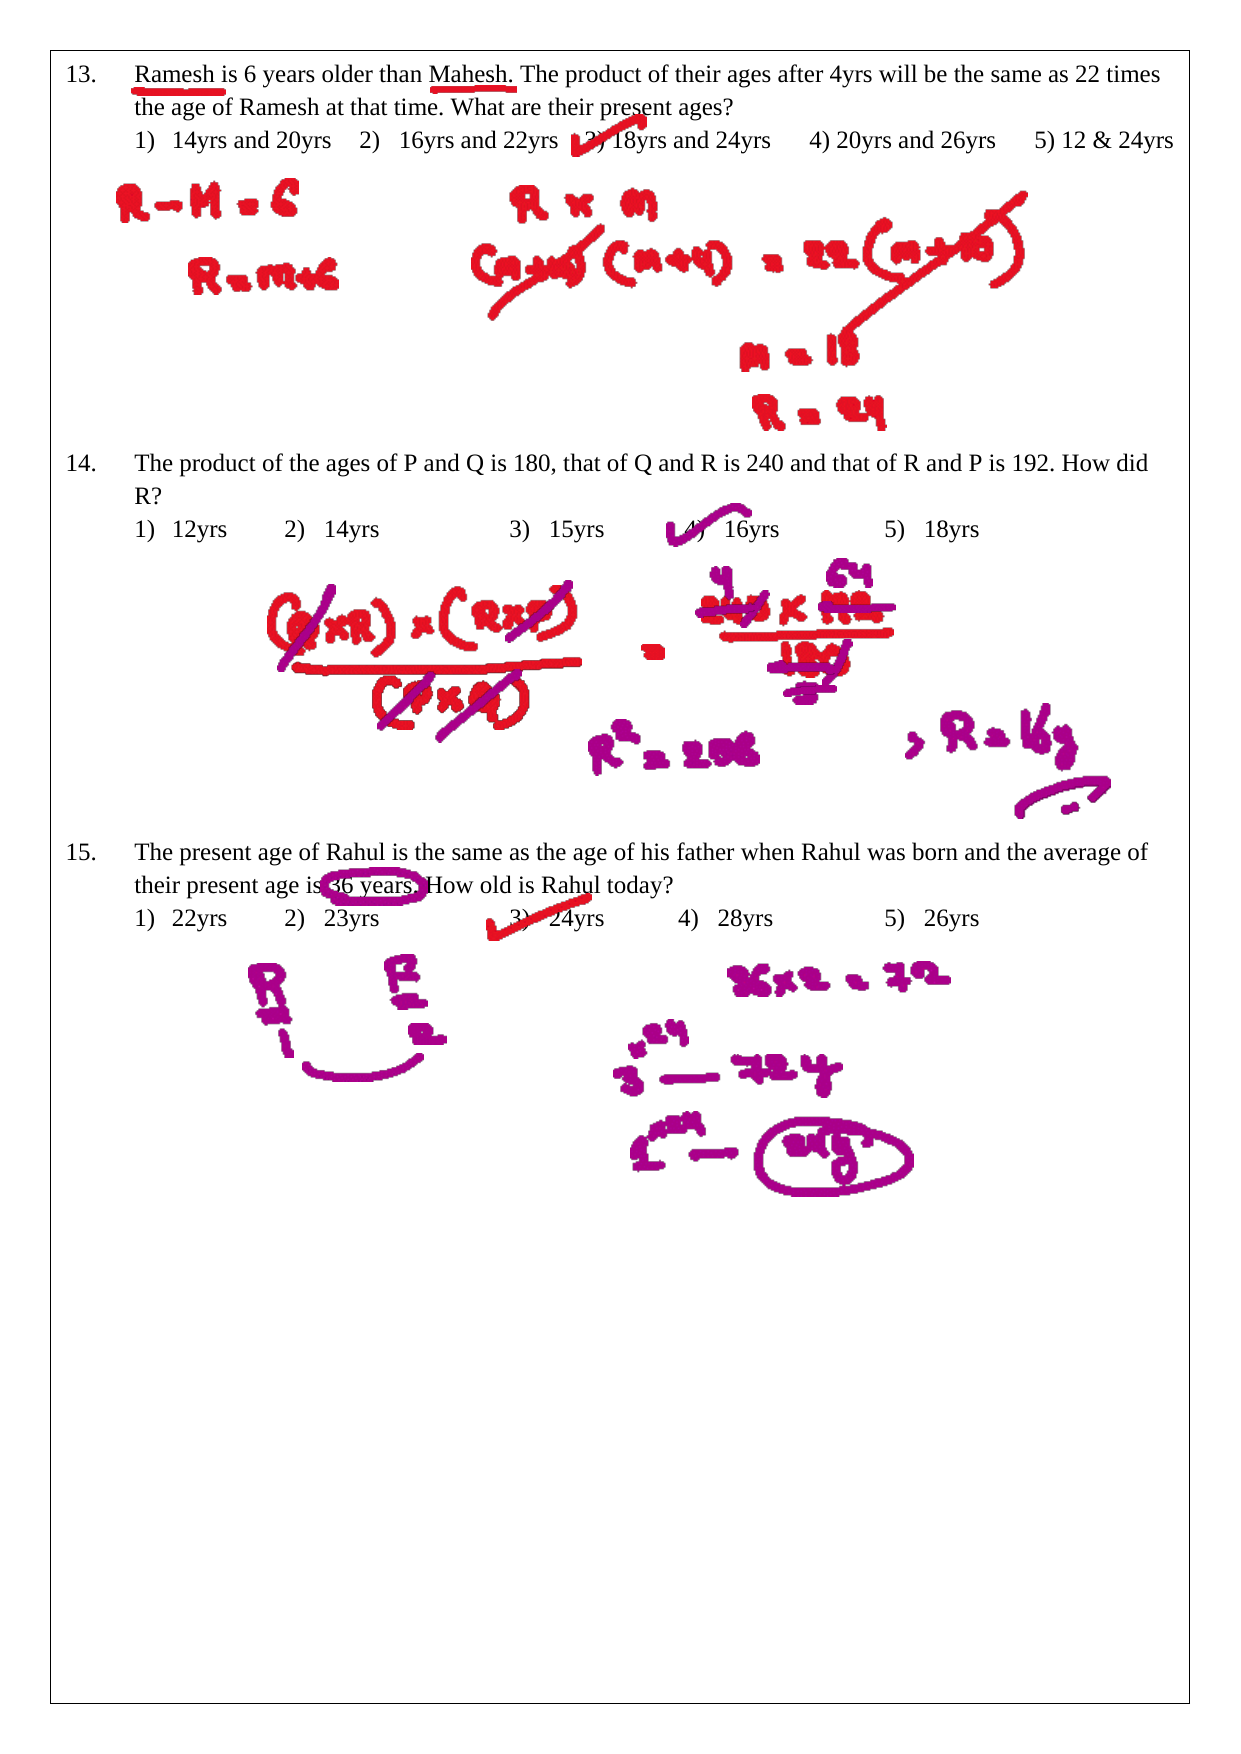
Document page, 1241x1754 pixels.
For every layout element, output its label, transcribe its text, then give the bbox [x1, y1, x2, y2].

list The product of the ages of P and Q is 180, that of Q and R is 240 and that of R and P is 192. How did R? [97, 448, 1181, 510]
list The present age of Rahul is the same as the age of his father when Rahul was born and the average of their present age is 36 years. How old is Rahul today? [97, 837, 1181, 899]
list 22yrs 2) 23yrs 3) 24yrs 4) 28yrs 5) 26yrs [592, 903, 1181, 932]
picture [727, 961, 951, 997]
list 14yrs and 20yrs 2) 16yrs and 22yrs 3) 18yrs and 24yrs 4) 20yrs and 26yrs 5) 12 & 24yrs [134, 125, 571, 154]
picture [630, 1111, 914, 1197]
picture [116, 178, 299, 223]
list 12yrs 2) 14yrs 3) 15yrs 4) 16yrs 5) 18yrs [134, 514, 666, 543]
picture [248, 963, 294, 1058]
picture [188, 257, 339, 295]
picture [666, 503, 752, 547]
picture [430, 85, 517, 94]
picture [471, 185, 1028, 372]
picture [131, 87, 226, 96]
picture [384, 954, 428, 1010]
picture [408, 1023, 447, 1045]
list 14yrs and 20yrs 2) 16yrs and 22yrs 3) 18yrs and 24yrs 4) 20yrs and 26yrs 5) 12 & 24yrs [647, 125, 1181, 154]
picture [267, 580, 582, 743]
picture [752, 394, 887, 431]
picture [320, 867, 428, 906]
picture [695, 566, 896, 705]
list 12yrs 2) 14yrs 3) 15yrs 4) 16yrs 5) 18yrs [752, 514, 1181, 543]
picture [302, 1053, 424, 1082]
picture [571, 114, 647, 157]
list 22yrs 2) 23yrs 3) 24yrs 4) 28yrs 5) 26yrs [134, 903, 486, 932]
picture [641, 644, 665, 660]
picture [486, 893, 592, 941]
picture [613, 1019, 843, 1098]
picture [905, 703, 1111, 819]
picture [826, 558, 873, 588]
list Ramesh is 6 years older than Mahesh. The product of their ages after 4yrs will be the same as 22 times the age of Ramesh at that time. What are their present ages? [97, 59, 1181, 121]
picture [588, 719, 760, 776]
